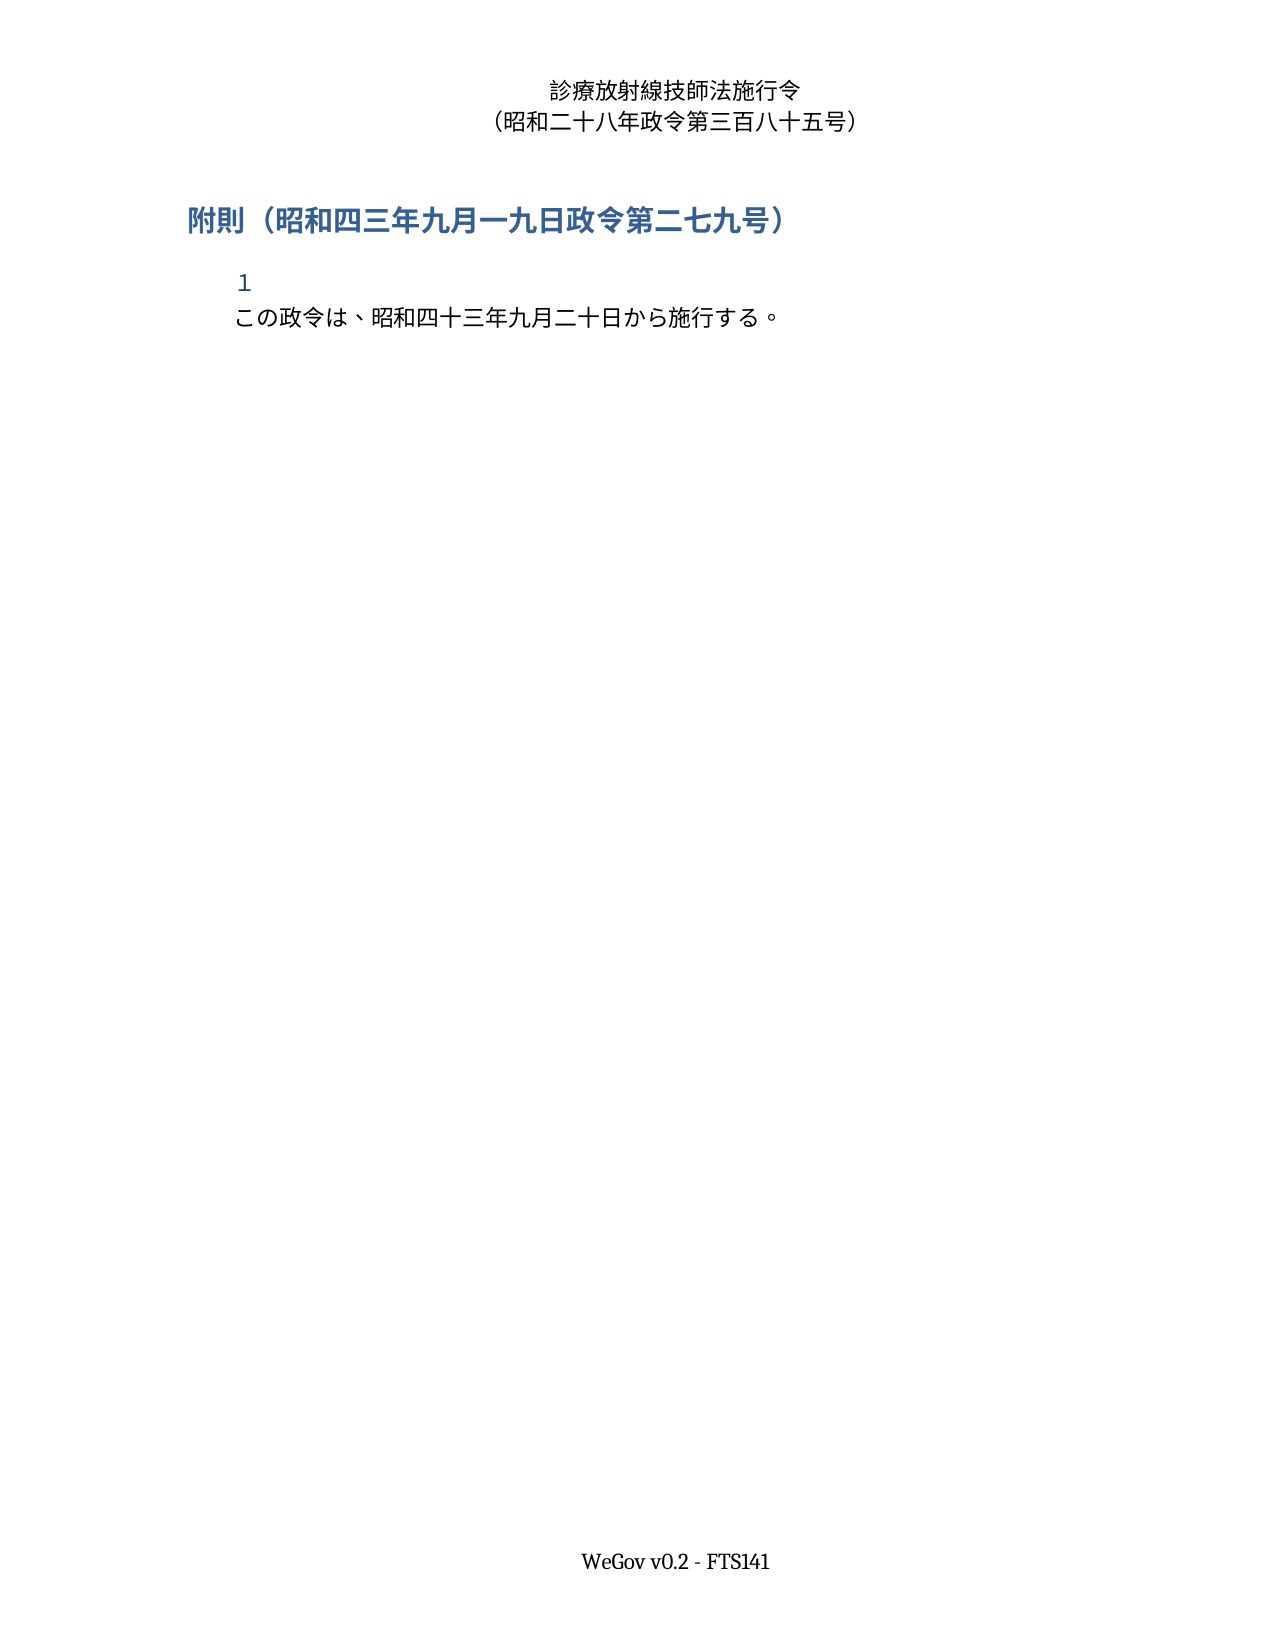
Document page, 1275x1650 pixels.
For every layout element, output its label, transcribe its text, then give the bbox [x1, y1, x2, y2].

subtitle １ [233, 266, 1087, 298]
text この政令は、昭和四十三年九月二十日から施行する。 [233, 302, 1087, 334]
subtitle 附則（昭和四三年九月一九日政令第二七九号） [187, 200, 1087, 240]
